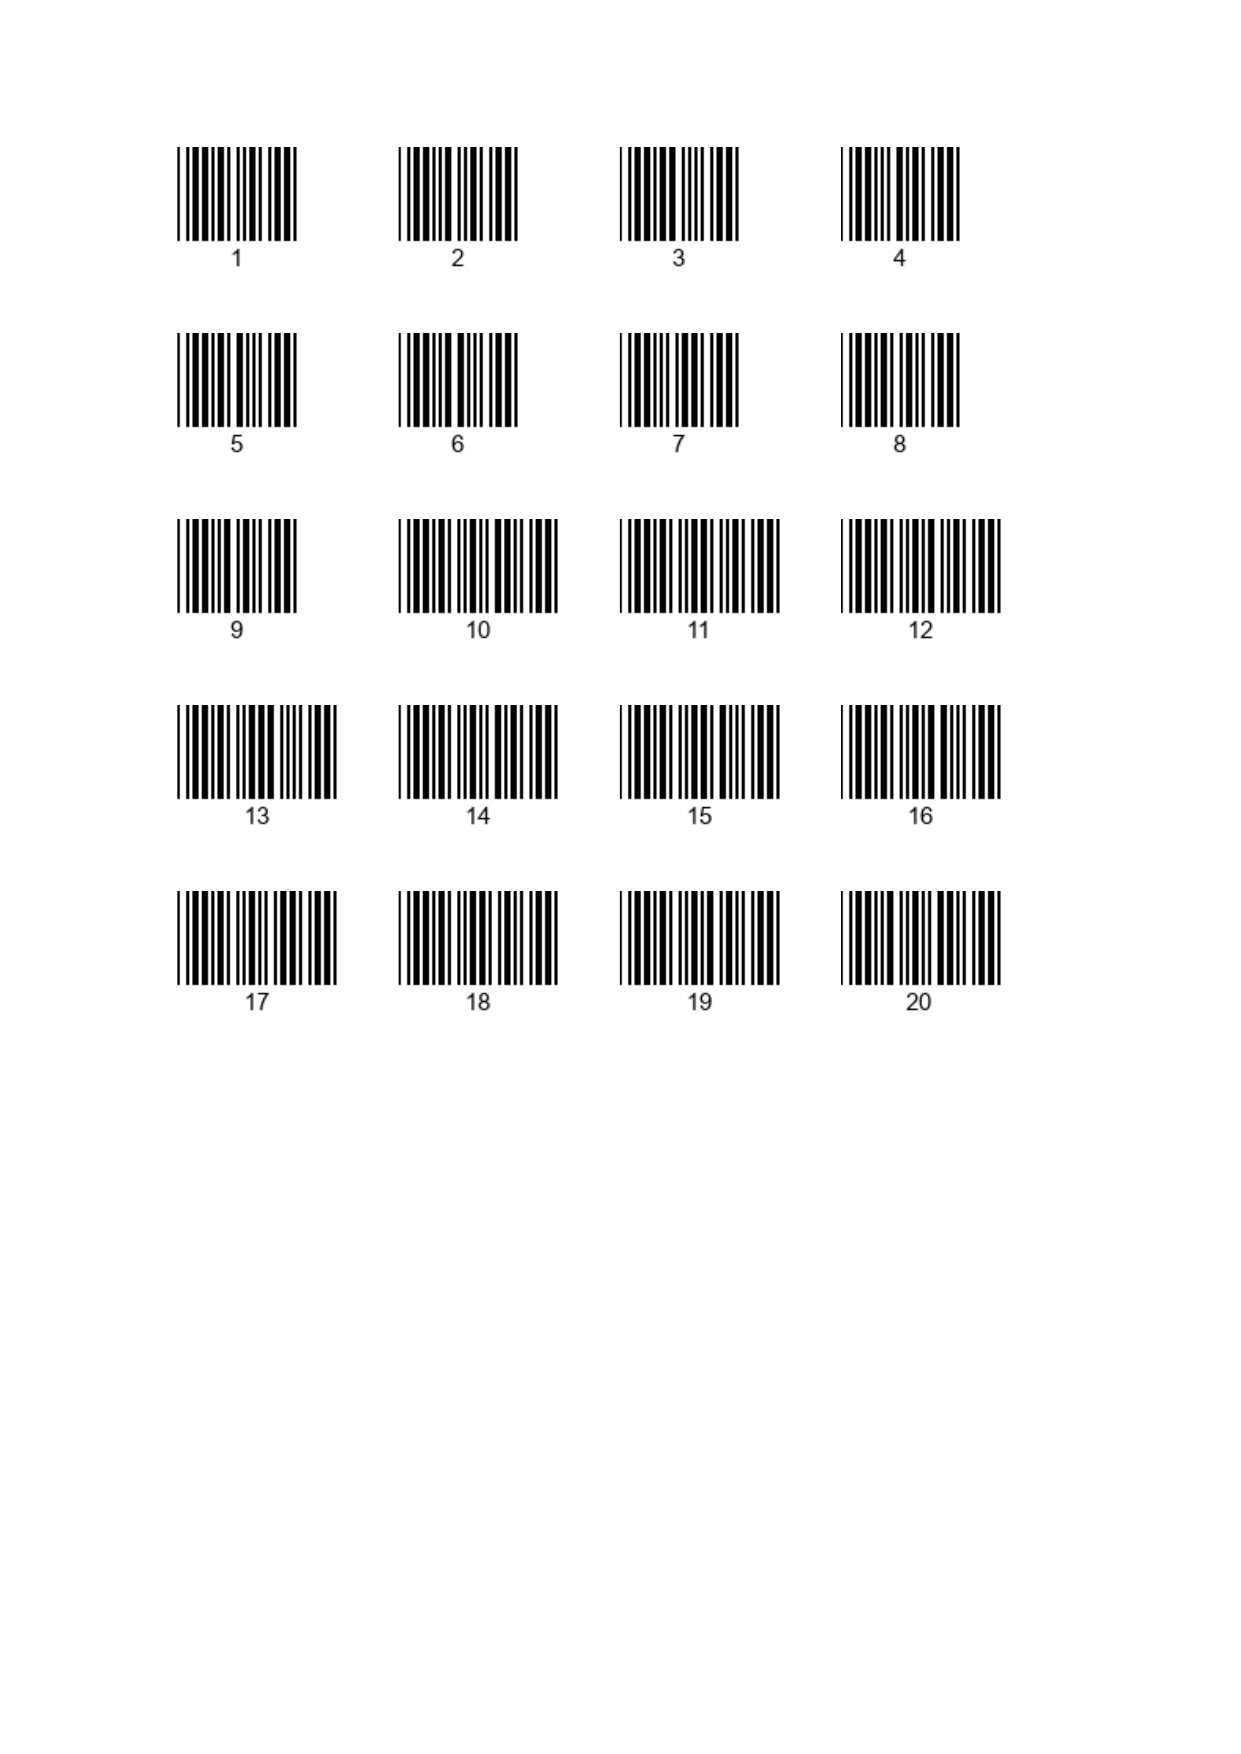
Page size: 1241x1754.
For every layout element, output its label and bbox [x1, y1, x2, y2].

picture [619, 705, 783, 826]
picture [398, 891, 561, 1012]
picture [177, 147, 299, 268]
picture [619, 147, 742, 268]
picture [398, 333, 521, 454]
picture [841, 705, 1004, 826]
picture [841, 519, 1004, 640]
picture [177, 891, 340, 1012]
picture [619, 333, 742, 454]
picture [177, 519, 299, 640]
picture [398, 705, 561, 826]
picture [398, 147, 521, 268]
picture [177, 705, 340, 826]
picture [398, 519, 561, 640]
picture [841, 333, 963, 454]
picture [619, 519, 783, 640]
picture [619, 891, 783, 1012]
picture [841, 147, 963, 268]
picture [841, 891, 1004, 1012]
picture [177, 333, 299, 454]
